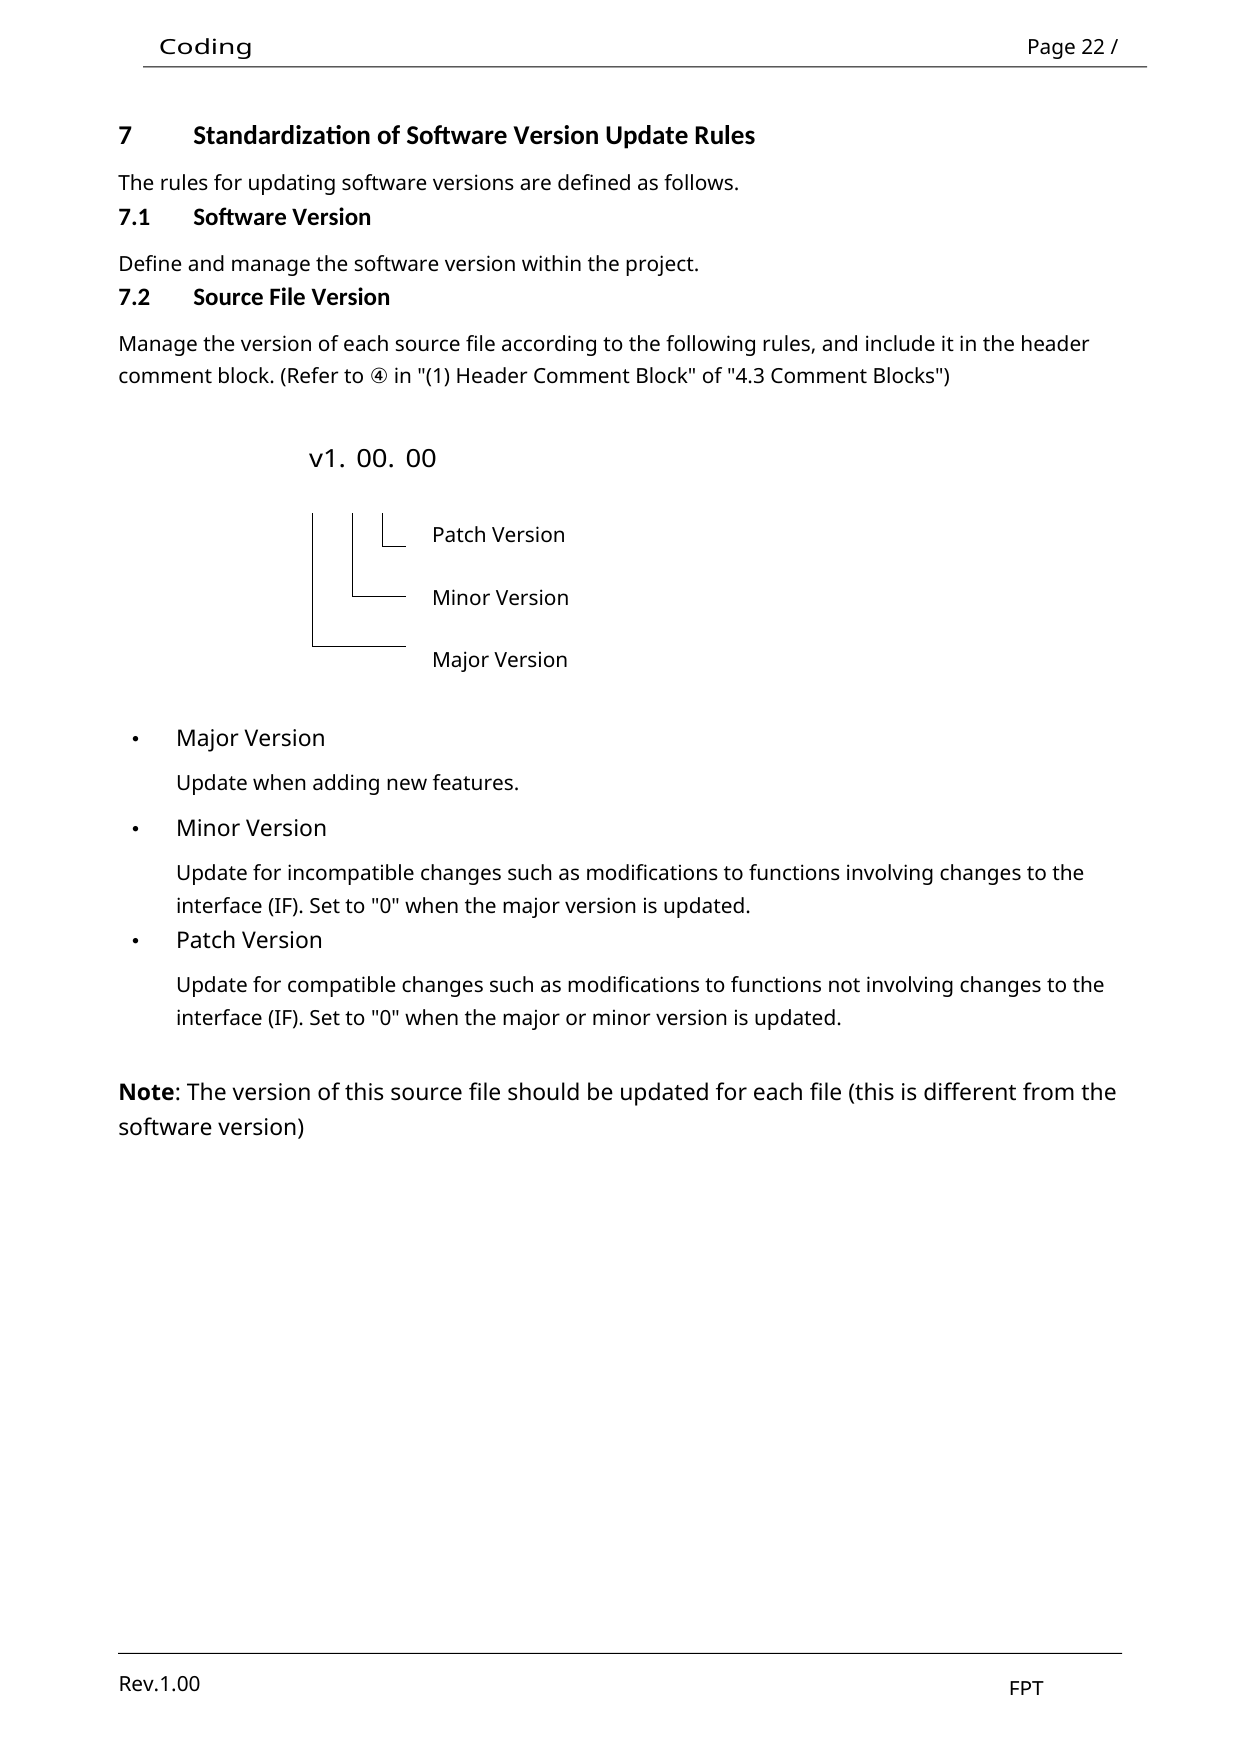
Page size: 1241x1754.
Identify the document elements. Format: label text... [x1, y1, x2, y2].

text Define and manage the software version within the project. [118, 249, 1152, 277]
text Update when adding new features. [176, 768, 1152, 797]
subtitle Standardization of Software Version Update Rules [118, 118, 1152, 151]
list Patch Version [132, 924, 1152, 955]
list Major Version [132, 721, 1152, 753]
text v1. 00. 00 [309, 441, 1152, 475]
text The rules for updating software versions are defined as follows. [118, 168, 1152, 197]
list Minor Version [132, 812, 1152, 843]
subtitle Source File Version [118, 281, 1152, 312]
text Manage the version of each source file according to the following rules, and include it in the header comment block. (Refer to ④ in "(1) Header Comment Block" of "4.3 Comment Blocks") [118, 329, 1152, 390]
subtitle Software Version [118, 201, 1152, 232]
text Update for compatible changes such as modifications to functions not involving changes to the interface (IF). Set to "0" when the major or minor version is updated. [176, 971, 1152, 1032]
text Major Version [432, 646, 1152, 674]
text Minor Version [432, 583, 1152, 612]
text Note: The version of this source file should be updated for each file (this is different from the software version) [118, 1075, 1152, 1143]
text Update for incompatible changes such as modifications to functions involving changes to the interface (IF). Set to "0" when the major version is updated. [176, 858, 1152, 919]
text Patch Version [432, 521, 1152, 549]
